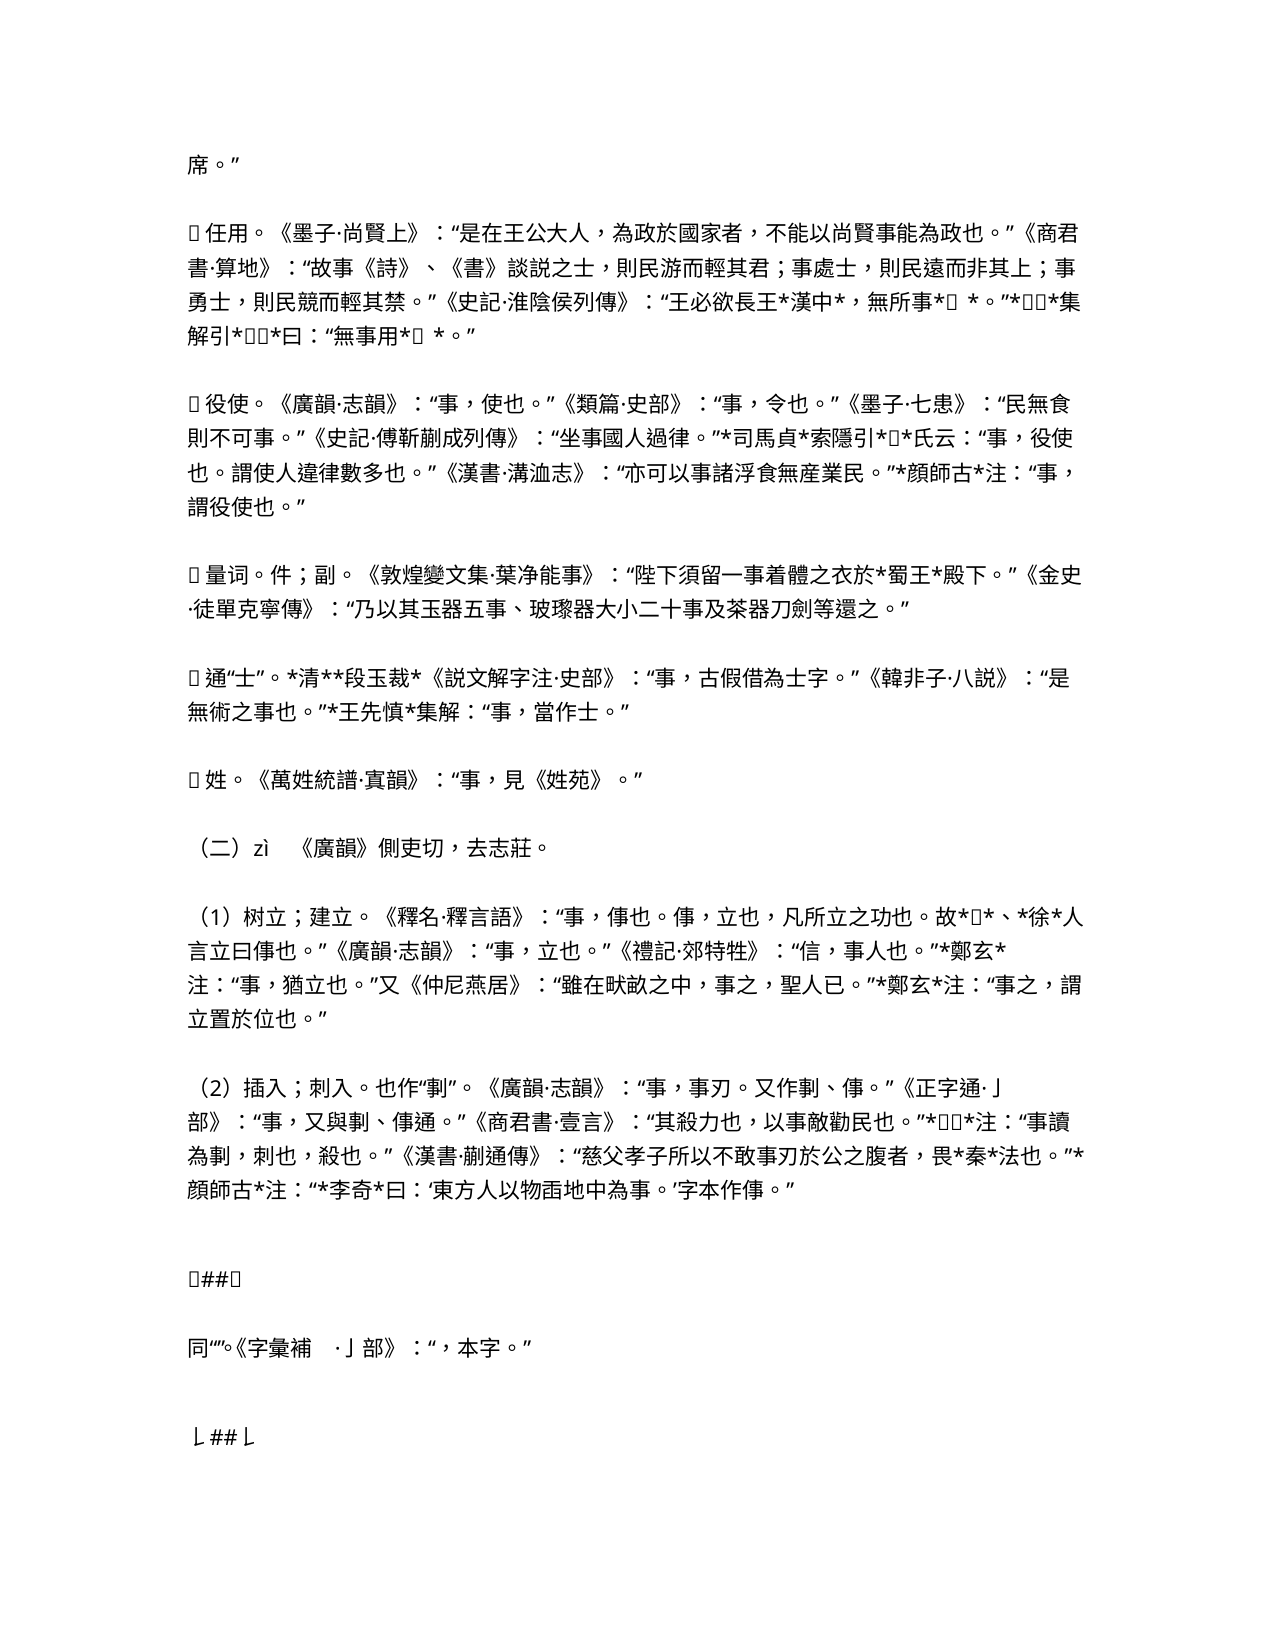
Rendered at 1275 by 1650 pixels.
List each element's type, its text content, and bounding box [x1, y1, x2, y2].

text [187, 1422, 1087, 1486]
text 𠀩##𠀩 同“𢆊”。《字彙補·亅部》：“𠀩，𢆊本字。” [187, 1264, 1087, 1396]
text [187, 150, 1087, 1239]
